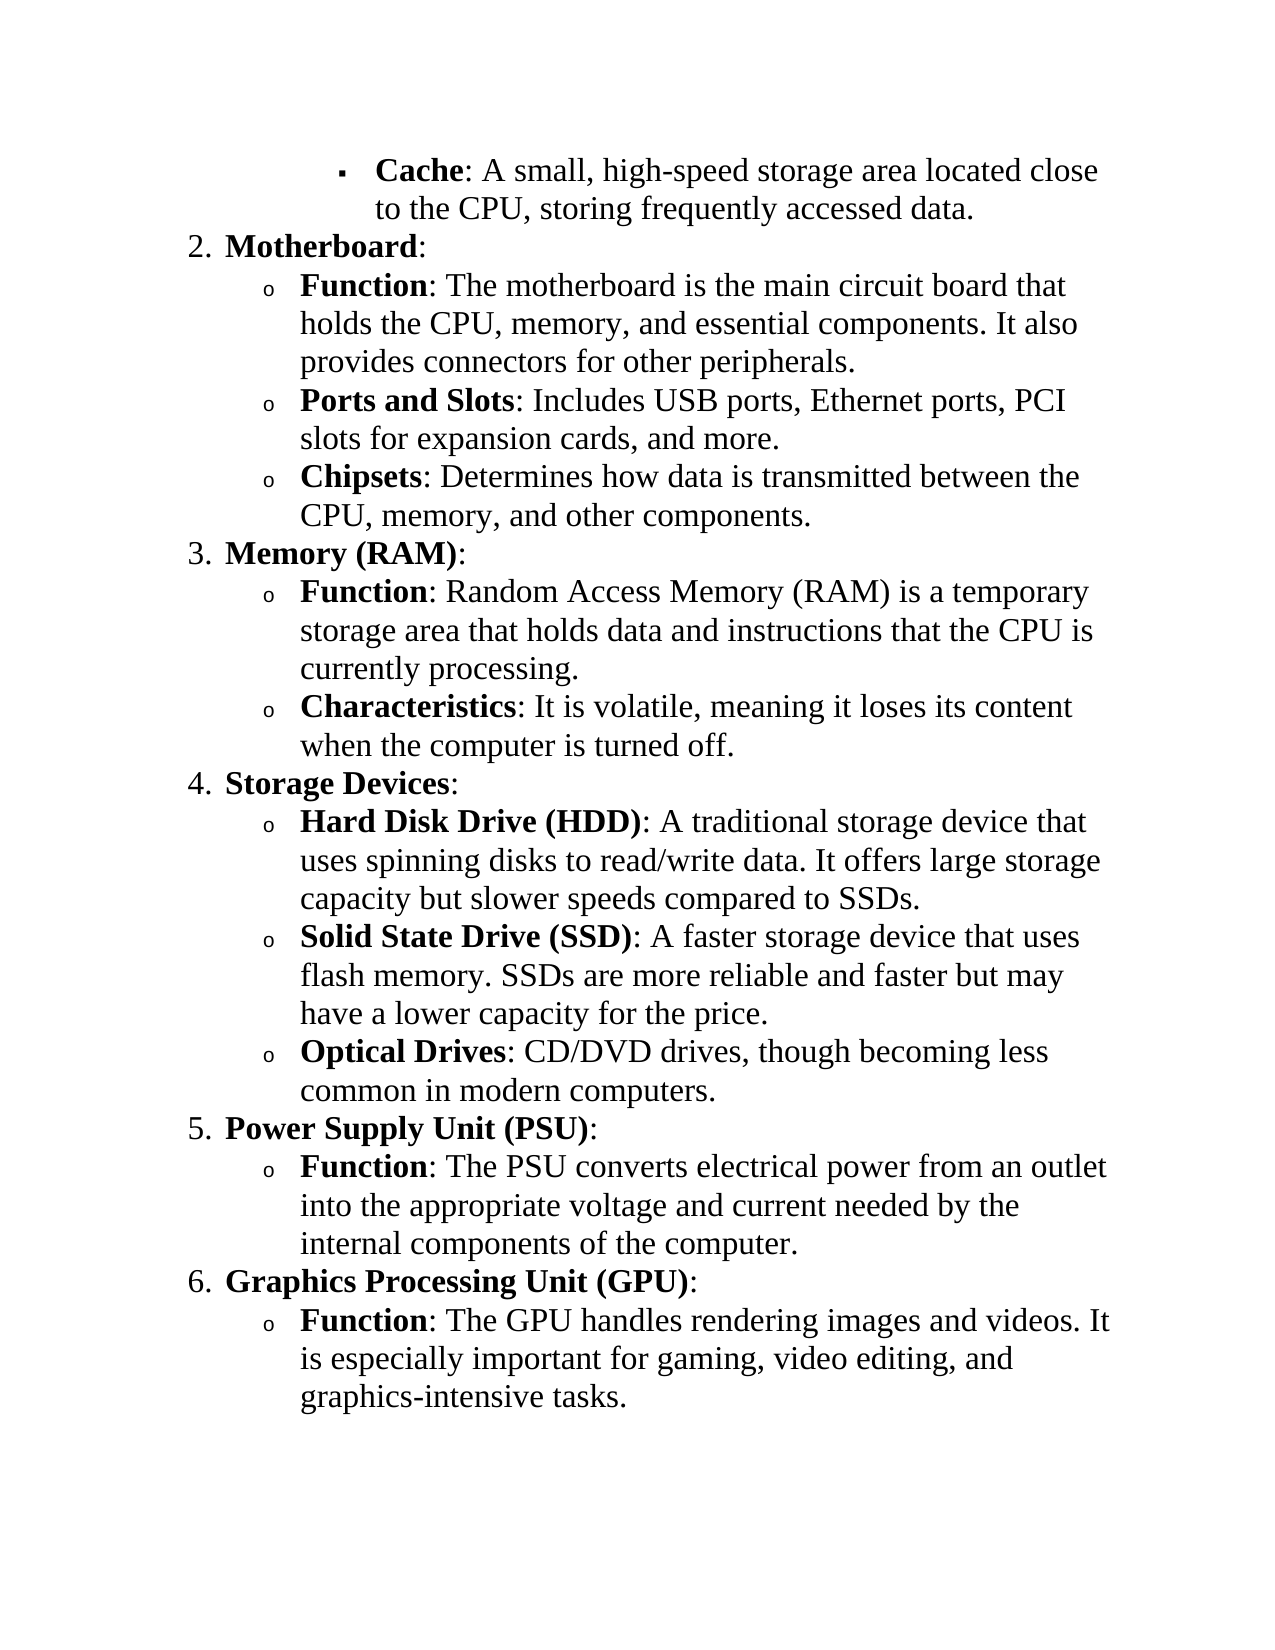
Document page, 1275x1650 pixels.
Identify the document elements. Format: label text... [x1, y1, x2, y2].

list Ports and Slots: Includes USB ports, Ethernet ports, PCI slots for expansion cards, and more. [262, 380, 1125, 457]
list Chipsets: Determines how data is transmitted between the CPU, memory, and other components. [262, 457, 1125, 533]
list Storage Devices: [187, 763, 1125, 802]
list Graphics Processing Unit (GPU): [187, 1262, 1125, 1300]
list Power Supply Unit (PSU): [187, 1108, 1125, 1147]
list Memory (RAM): [187, 533, 1125, 572]
list Function: The PSU converts electrical power from an outlet into the appropriate voltage and current needed by the internal components of the computer. [262, 1147, 1125, 1262]
list Function: The motherboard is the main circuit board that holds the CPU, memory, and essential components. It also provides connectors for other peripherals. [262, 265, 1125, 380]
list Function: The GPU handles rendering images and videos. It is especially important for gaming, video editing, and graphics-intensive tasks. [262, 1300, 1125, 1415]
list Motherboard: [187, 227, 1125, 265]
list Optical Drives: CD/DVD drives, though becoming less common in modern computers. [262, 1032, 1125, 1108]
list Hard Disk Drive (HDD): A traditional storage device that uses spinning disks to read/write data. It offers large storage capacity but slower speeds compared to SSDs. [262, 802, 1125, 917]
list Cache: A small, high-speed storage area located close to the CPU, storing frequently accessed data. [337, 150, 1125, 227]
list Solid State Drive (SSD): A faster storage device that uses flash memory. SSDs are more reliable and faster but may have a lower capacity for the price. [262, 917, 1125, 1032]
list Characteristics: It is volatile, meaning it loses its content when the computer is turned off. [262, 687, 1125, 763]
list Function: Random Access Memory (RAM) is a temporary storage area that holds data and instructions that the CPU is currently processing. [262, 572, 1125, 687]
